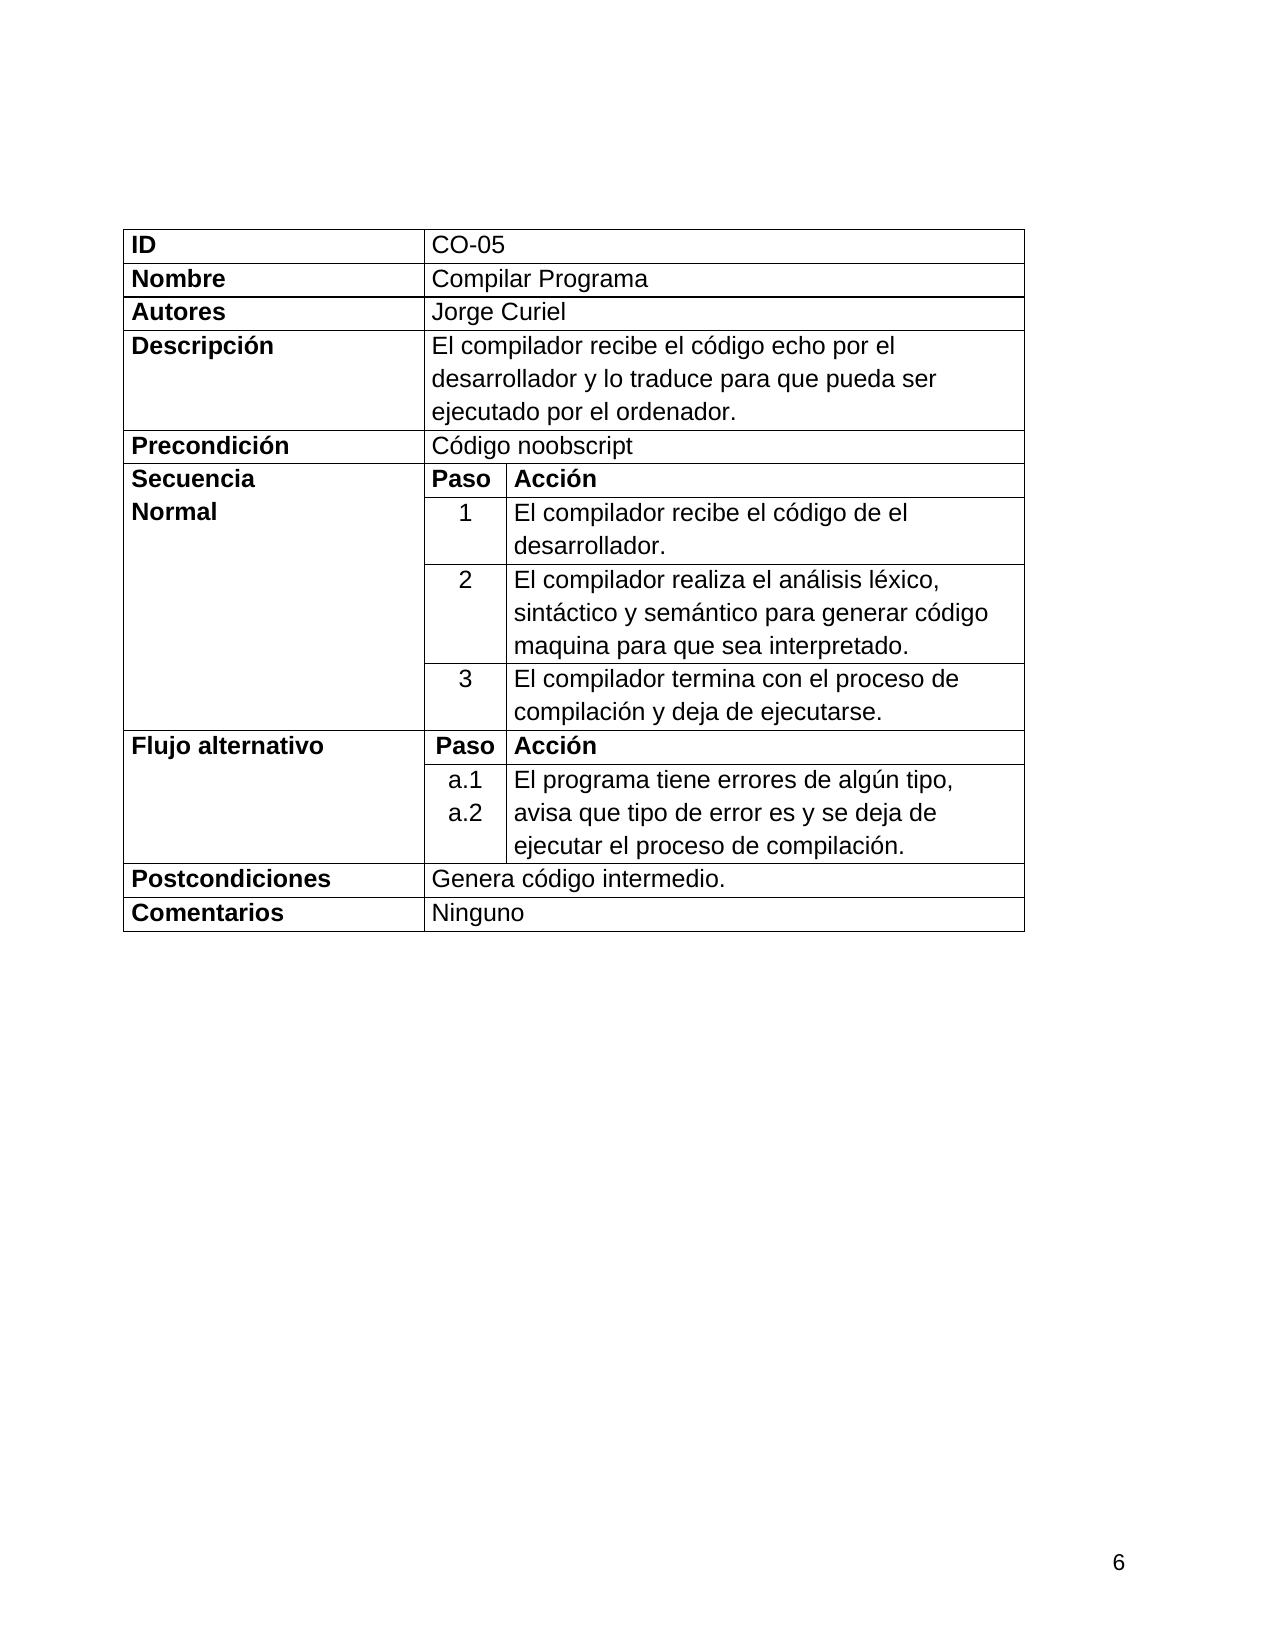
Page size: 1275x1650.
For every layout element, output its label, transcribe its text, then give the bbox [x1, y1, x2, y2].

table_cell Compilar Programa [425, 264, 1024, 296]
table_cell Acción [507, 464, 1024, 497]
table_cell Precondición [124, 431, 424, 463]
table_cell Jorge Curiel [425, 298, 1024, 330]
table_cell Código noobscript [425, 431, 1024, 463]
table_cell Descripción [124, 331, 424, 430]
table_cell Postcondiciones [124, 864, 424, 897]
table_cell El compilador recibe el código de el desarrollador. [507, 498, 1024, 564]
table_cell Paso [425, 464, 506, 497]
table_cell Comentarios [124, 898, 424, 931]
table_cell Ninguno [425, 898, 1024, 931]
table_cell Autores [124, 298, 424, 330]
table_cell El programa tiene errores de algún tipo, avisa que tipo de error es y se deja de ejecutar el proceso de compilación. [507, 765, 1024, 863]
table_header ID [124, 230, 424, 263]
table_cell Flujo alternativo [124, 731, 424, 863]
table_header CO-05 [425, 230, 1024, 263]
table_cell El compilador recibe el código echo por el desarrollador y lo traduce para que pueda ser ejecutado por el ordenador. [425, 331, 1024, 430]
table_cell Secuencia Normal [124, 464, 424, 730]
table_cell 2 [425, 565, 506, 663]
table_cell Nombre [124, 264, 424, 296]
table_cell El compilador termina con el proceso de compilación y deja de ejecutarse. [507, 664, 1024, 730]
table_cell 3 [425, 664, 506, 730]
table_cell El compilador realiza el análisis léxico, sintáctico y semántico para generar código maquina para que sea interpretado. [507, 565, 1024, 663]
table_cell Acción [507, 731, 1024, 764]
table_cell Paso [425, 731, 506, 764]
table_cell Genera código intermedio. [425, 864, 1024, 897]
table_cell 1 [425, 498, 506, 564]
table_cell a.1 a.2 [425, 765, 506, 863]
